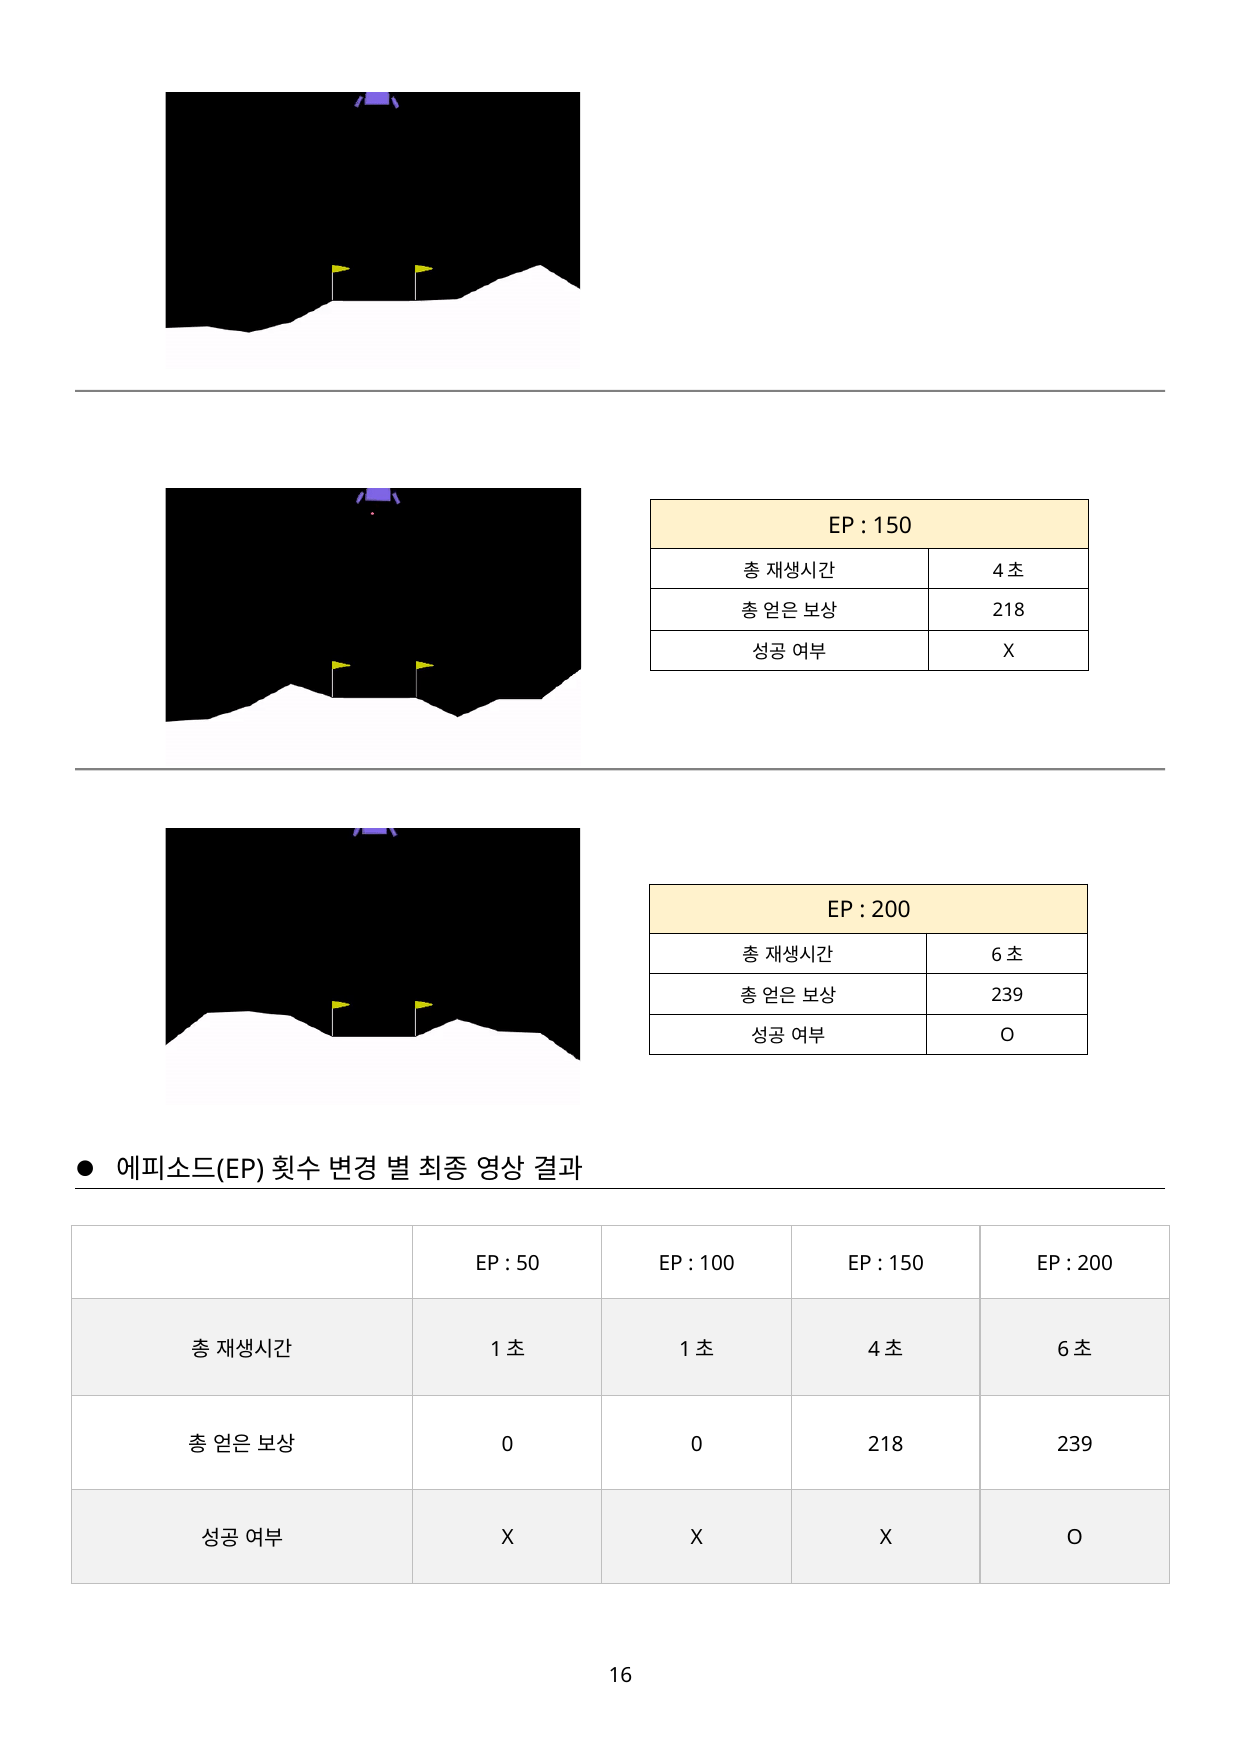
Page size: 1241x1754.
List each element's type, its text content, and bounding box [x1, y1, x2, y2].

table_cell 239 [927, 974, 1087, 1014]
table_cell 총 얻은 보상 [72, 1396, 412, 1489]
table_cell 총 재생시간 [650, 934, 926, 972]
table_cell 성공 여부 [650, 1015, 926, 1054]
table_cell 218 [792, 1396, 979, 1489]
table_header EP : 150 [651, 500, 1088, 548]
table_cell X [792, 1490, 979, 1583]
picture [165, 488, 582, 766]
table_cell 성공 여부 [72, 1490, 412, 1583]
table_cell 0 [602, 1396, 791, 1489]
table_cell 성공 여부 [651, 631, 928, 670]
table_cell 총 재생시간 [651, 549, 928, 588]
table_header EP : 50 [413, 1226, 601, 1298]
table_header EP : 200 [981, 1226, 1169, 1298]
table_header [72, 1226, 412, 1298]
table_cell 1초 [602, 1299, 791, 1395]
table_cell 총 얻은 보상 [651, 589, 928, 630]
table_header EP : 100 [602, 1226, 791, 1298]
table_cell X [929, 631, 1088, 670]
picture [165, 92, 581, 369]
picture [165, 828, 581, 1105]
table_header EP : 150 [792, 1226, 979, 1298]
list 에피소드(EP) 횟수 변경 별 최종 영상 결과 [75, 1147, 1165, 1188]
table_cell 1초 [413, 1299, 601, 1395]
table_cell 4초 [929, 549, 1088, 588]
table_cell 6초 [927, 934, 1087, 972]
table_cell O [981, 1490, 1169, 1583]
table_cell 4초 [792, 1299, 979, 1395]
table_cell 총 재생시간 [72, 1299, 412, 1395]
table_cell 총 얻은 보상 [650, 974, 926, 1014]
table_cell X [413, 1490, 601, 1583]
table_cell 239 [981, 1396, 1169, 1489]
table_cell X [602, 1490, 791, 1583]
table_cell 6초 [981, 1299, 1169, 1395]
table_cell 0 [413, 1396, 601, 1489]
table_cell 218 [929, 589, 1088, 630]
table_cell O [927, 1015, 1087, 1054]
table_header EP : 200 [650, 885, 1087, 933]
